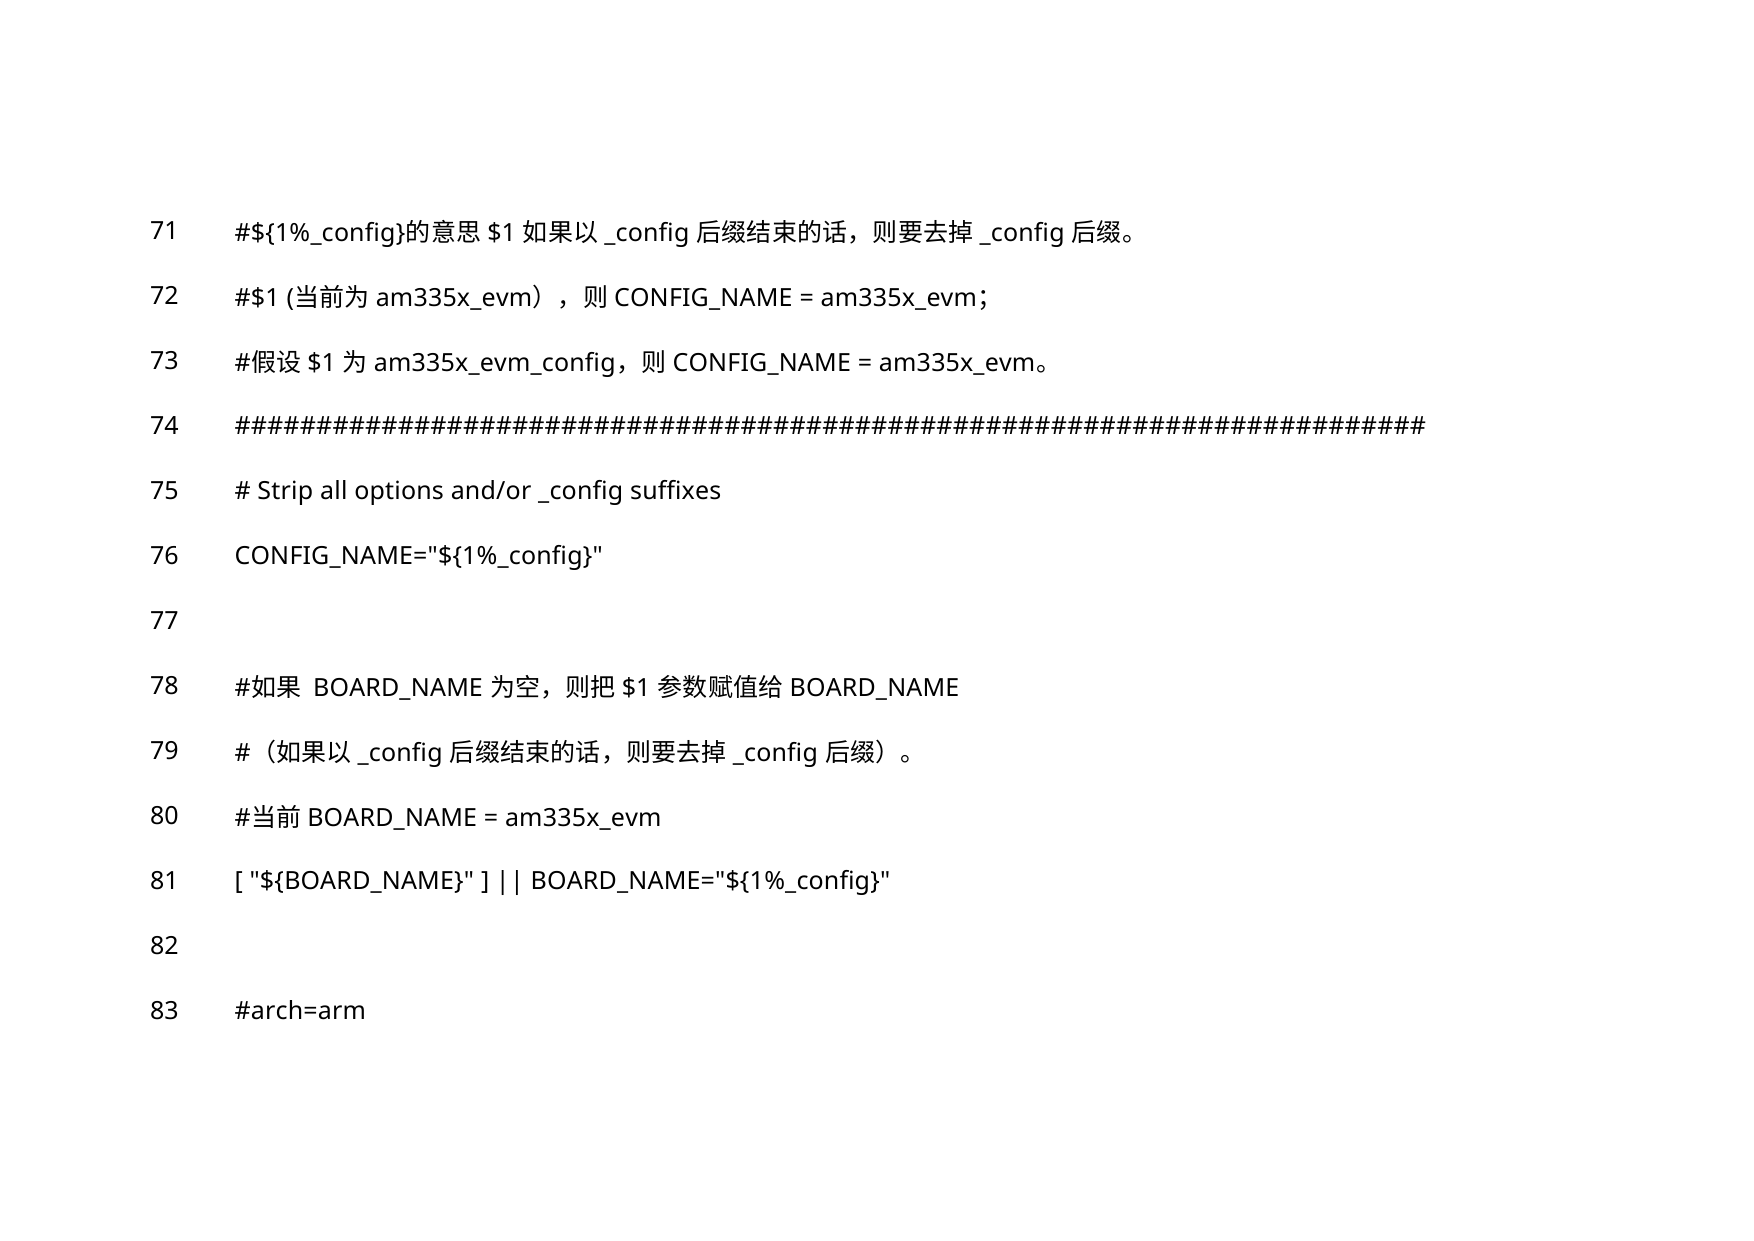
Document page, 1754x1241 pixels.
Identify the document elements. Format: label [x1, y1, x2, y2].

table_header [234, 198, 1754, 1043]
table_header [150, 198, 234, 1043]
